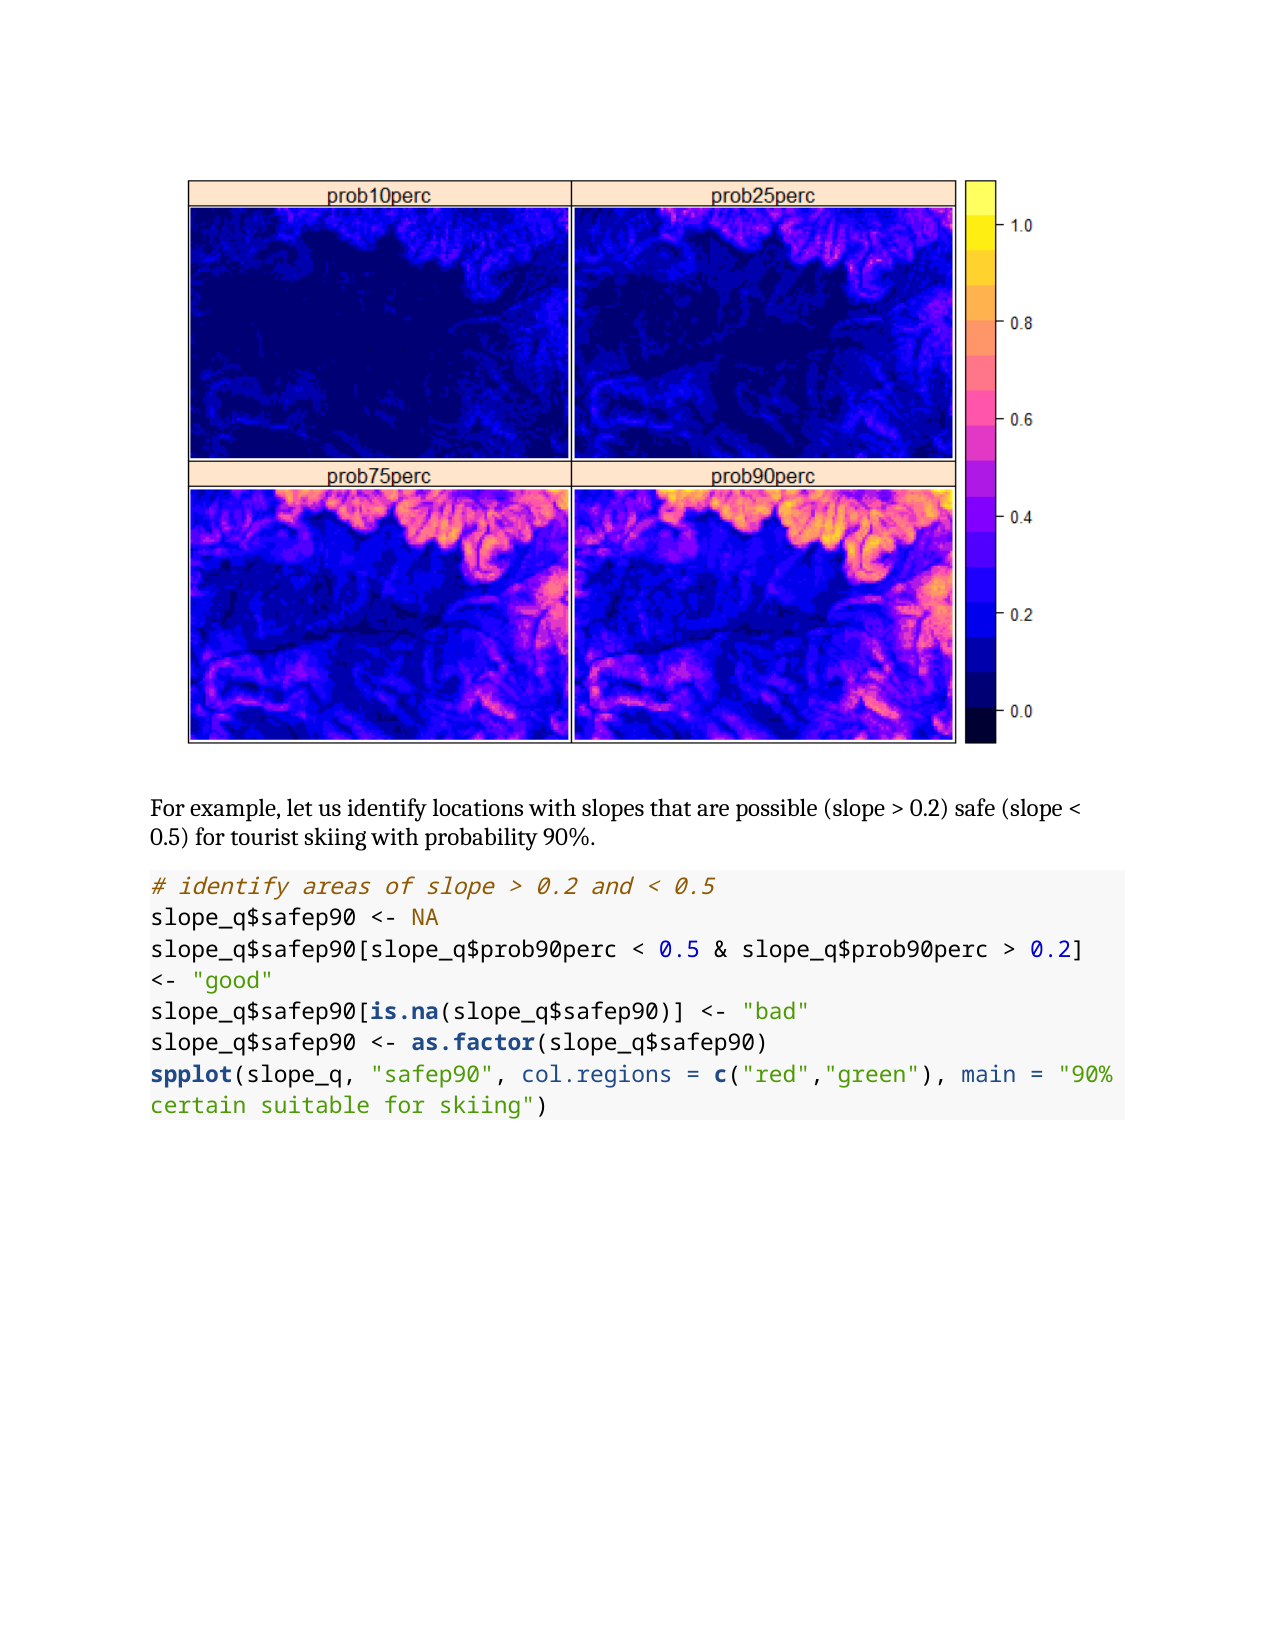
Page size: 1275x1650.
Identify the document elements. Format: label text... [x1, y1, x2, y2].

picture [168, 150, 1044, 775]
text For example, let us identify locations with slopes that are possible (slope > 0.2) safe (slope < 0.5) for tourist skiing with probability 90%. [150, 794, 1125, 851]
text # identify areas of slope > 0.2 and < 0.5 slope_q$safep90 <- NA slope_q$safep90[slope_q$prob90perc < 0.5 & slope_q$prob90perc > 0.2] <- "good" slope_q$safep90[is.na(slope_q$safep90)] <- "bad" slope_q$safep90 <- as.factor(slope_q$safep90) spplot(slope_q, "safep90", col.regions = c("red","green"), main = "90% certain suitable for skiing") [150, 870, 1125, 1120]
